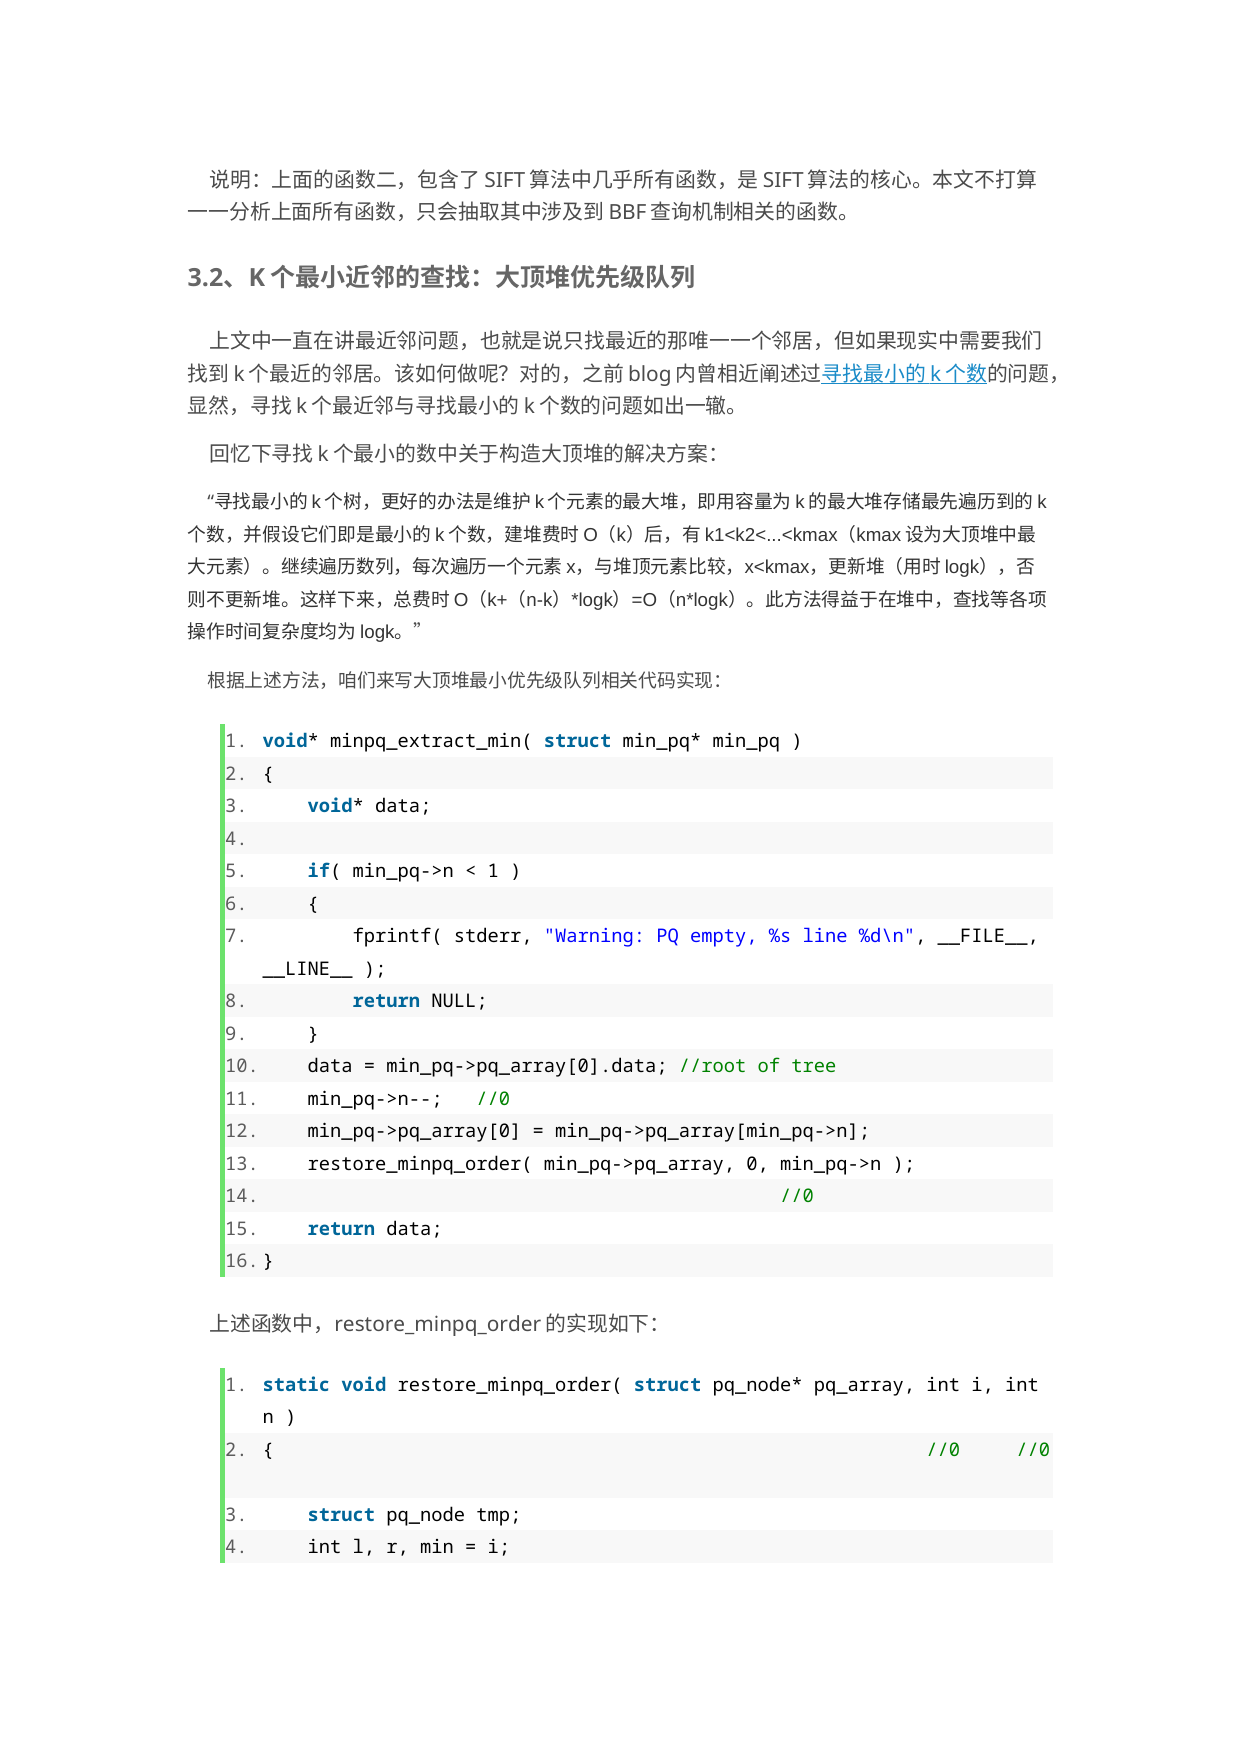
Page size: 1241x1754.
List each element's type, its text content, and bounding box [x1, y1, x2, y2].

text 3.2、K个最小近邻的查找：大顶堆优先级队列 [187, 243, 1053, 308]
list { //0 //0 [225, 1433, 1053, 1498]
list { [225, 757, 1053, 789]
list //0 [225, 1179, 1053, 1212]
list } [225, 1017, 1053, 1049]
list } [225, 1244, 1053, 1277]
list restore_minpq_order( min_pq->pq_array, 0, min_pq->n ); [225, 1147, 1053, 1179]
list void* minpq_extract_min( struct min_pq* min_pq ) [225, 724, 1053, 757]
list { [225, 887, 1053, 919]
list data = min_pq->pq_array[0].data; //root of tree [225, 1049, 1053, 1082]
list min_pq->n--; //0 [225, 1082, 1053, 1114]
list return NULL; [225, 984, 1053, 1017]
list return data; [225, 1212, 1053, 1244]
text 上述函数中，restore_minpq_order的实现如下： [187, 1306, 1053, 1338]
list fprintf( stderr, "Warning: PQ empty, %s line %d\n", __FILE__, __LINE__ ); [225, 919, 1053, 984]
list min_pq->pq_array[0] = min_pq->pq_array[min_pq->n]; [225, 1114, 1053, 1147]
text 上文中一直在讲最近邻问题，也就是说只找最近的那唯一一个邻居，但如果现实中需要我们找到k个最近的邻居。该如何做呢？对的，之前blog内曾相近阐述过寻找最小的k个数的问题，显然，寻找k个最近邻与寻找最小的k个数的问题如出一辙。 [187, 323, 1053, 421]
list void* data; [225, 789, 1053, 822]
text “寻找最小的k个树，更好的办法是维护k个元素的最大堆，即用容量为k的最大堆存储最先遍历到的k个数，并假设它们即是最小的k个数，建堆费时O（k）后，有k1<k2<...<kmax（kmax设为大顶堆中最大元素）。继续遍历数列，每次遍历一个元素x，与堆顶元素比较，x<kmax，更新堆（用时logk），否则不更新堆。这样下来，总费时O（k+（n-k）*logk）=O（n*logk）。此方法得益于在堆中，查找等各项操作时间复杂度均为logk。” [187, 484, 1053, 647]
list if( min_pq->n < 1 ) [225, 854, 1053, 887]
text 说明：上面的函数二，包含了SIFT算法中几乎所有函数，是SIFT算法的核心。本文不打算一一分析上面所有函数，只会抽取其中涉及到BBF查询机制相关的函数。 [187, 162, 1053, 227]
list static void restore_minpq_order( struct pq_node* pq_array, int i, int n ) [225, 1368, 1053, 1433]
text 根据上述方法，咱们来写大顶堆最小优先级队列相关代码实现： [187, 663, 1053, 695]
text 回忆下寻找k个最小的数中关于构造大顶堆的解决方案： [187, 436, 1053, 469]
list int l, r, min = i; [225, 1530, 1053, 1563]
list struct pq_node tmp; [225, 1498, 1053, 1530]
